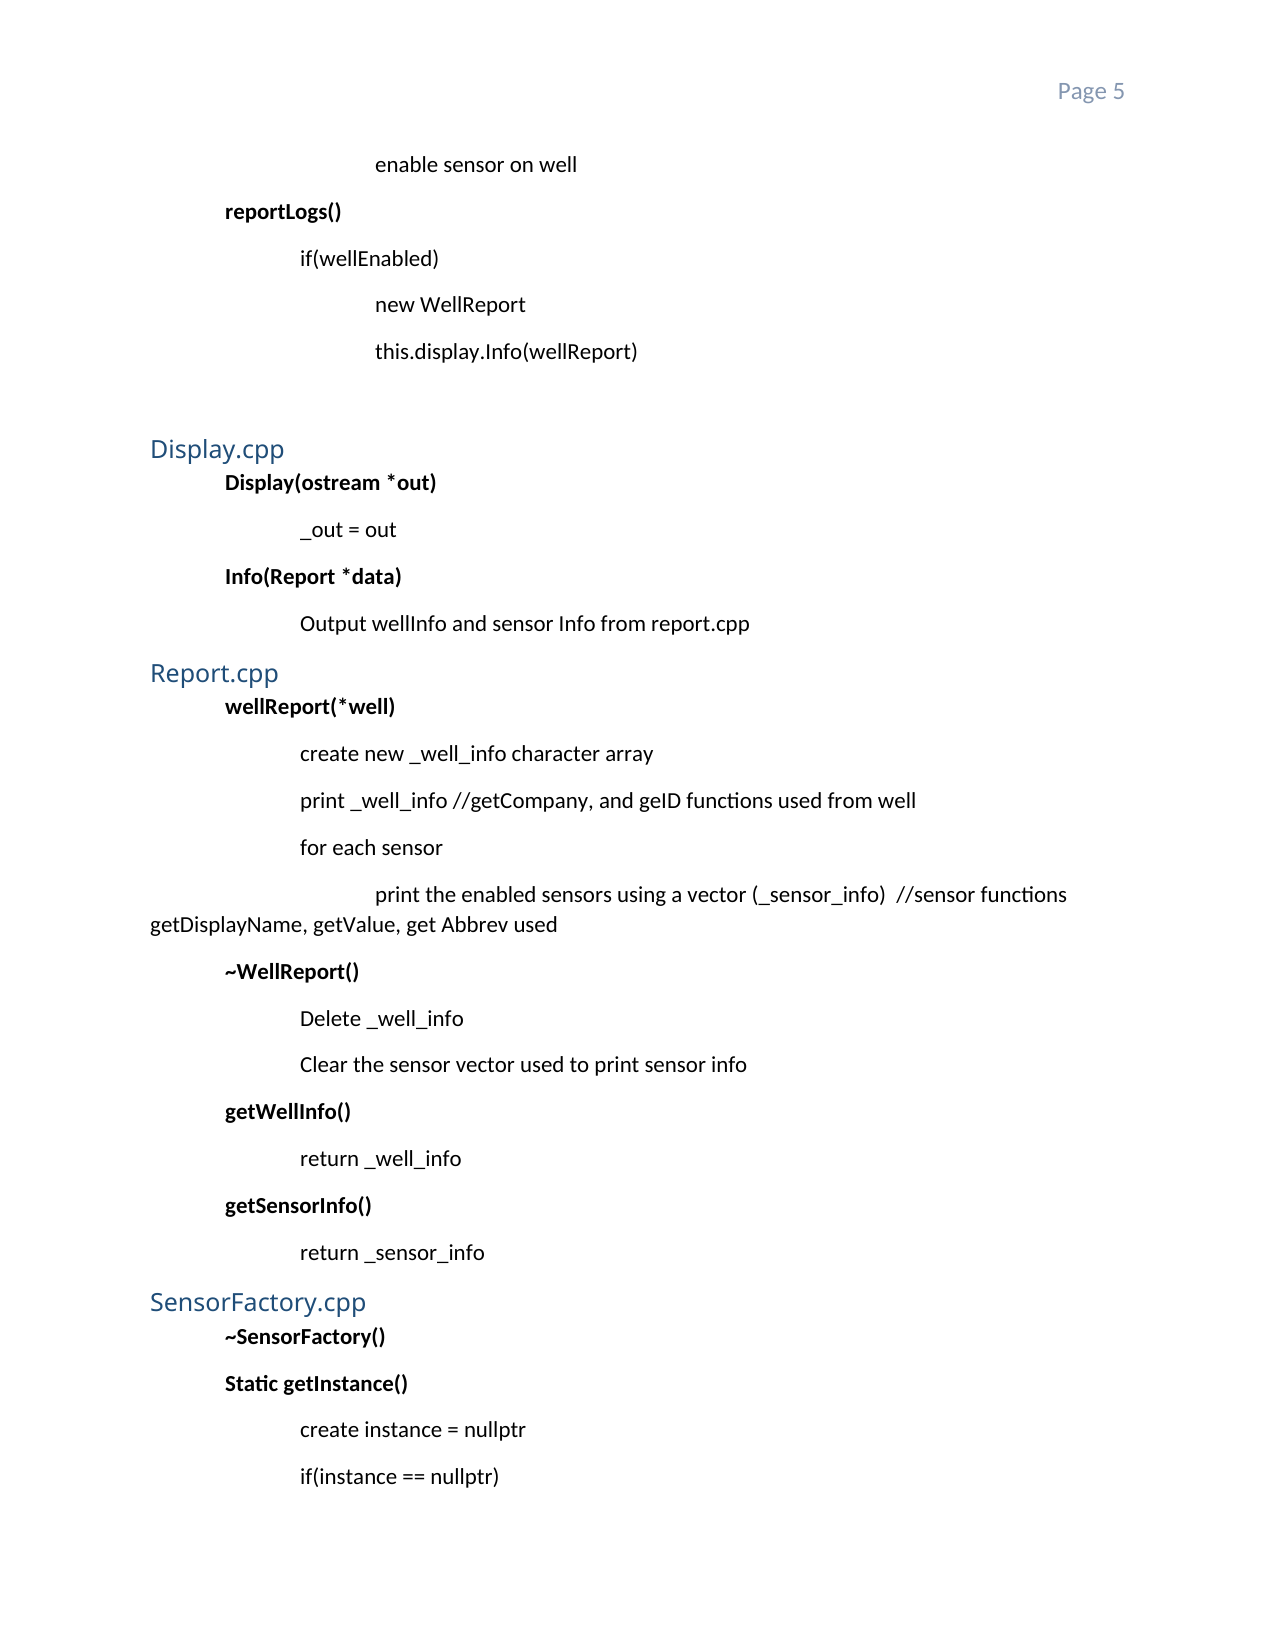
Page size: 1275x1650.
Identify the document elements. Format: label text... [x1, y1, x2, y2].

text ~WellReport() [150, 957, 1125, 985]
text create new _well_info character array [150, 739, 1125, 767]
text Output wellInfo and sensor Info from report.cpp [150, 609, 1125, 637]
subtitle SensorFactory.cpp [150, 1285, 1125, 1319]
text Clear the sensor vector used to print sensor info [150, 1051, 1125, 1079]
text print _well_info //getCompany, and geID functions used from well [150, 786, 1125, 814]
text return _sensor_info [150, 1238, 1125, 1266]
text _out = out [150, 515, 1125, 543]
text Display(ostream *out) [150, 468, 1125, 496]
text wellReport(*well) [150, 692, 1125, 720]
text if(instance == nullptr) [150, 1462, 1125, 1490]
text return _well_info [150, 1144, 1125, 1172]
text create instance = nullptr [150, 1416, 1125, 1443]
subtitle Display.cpp [150, 431, 1125, 465]
text getSensorInfo() [150, 1191, 1125, 1219]
text Info(Report *data) [150, 562, 1125, 590]
text print the enabled sensors using a vector (_sensor_info) //sensor functions getDisplayName, getValue, get Abbrev used [150, 880, 1125, 938]
text this.display.Info(wellReport) [150, 337, 1125, 366]
subtitle Report.cpp [150, 656, 1125, 689]
text Static getInstance() [150, 1369, 1125, 1397]
text new WellReport [150, 291, 1125, 319]
text ~SensorFactory() [150, 1322, 1125, 1350]
text reportLogs() [150, 197, 1125, 225]
text if(wellEnabled) [150, 244, 1125, 272]
text for each sensor [150, 833, 1125, 861]
text Delete _well_info [150, 1004, 1125, 1032]
text getWellInfo() [150, 1097, 1125, 1126]
text enable sensor on well [150, 150, 1125, 178]
